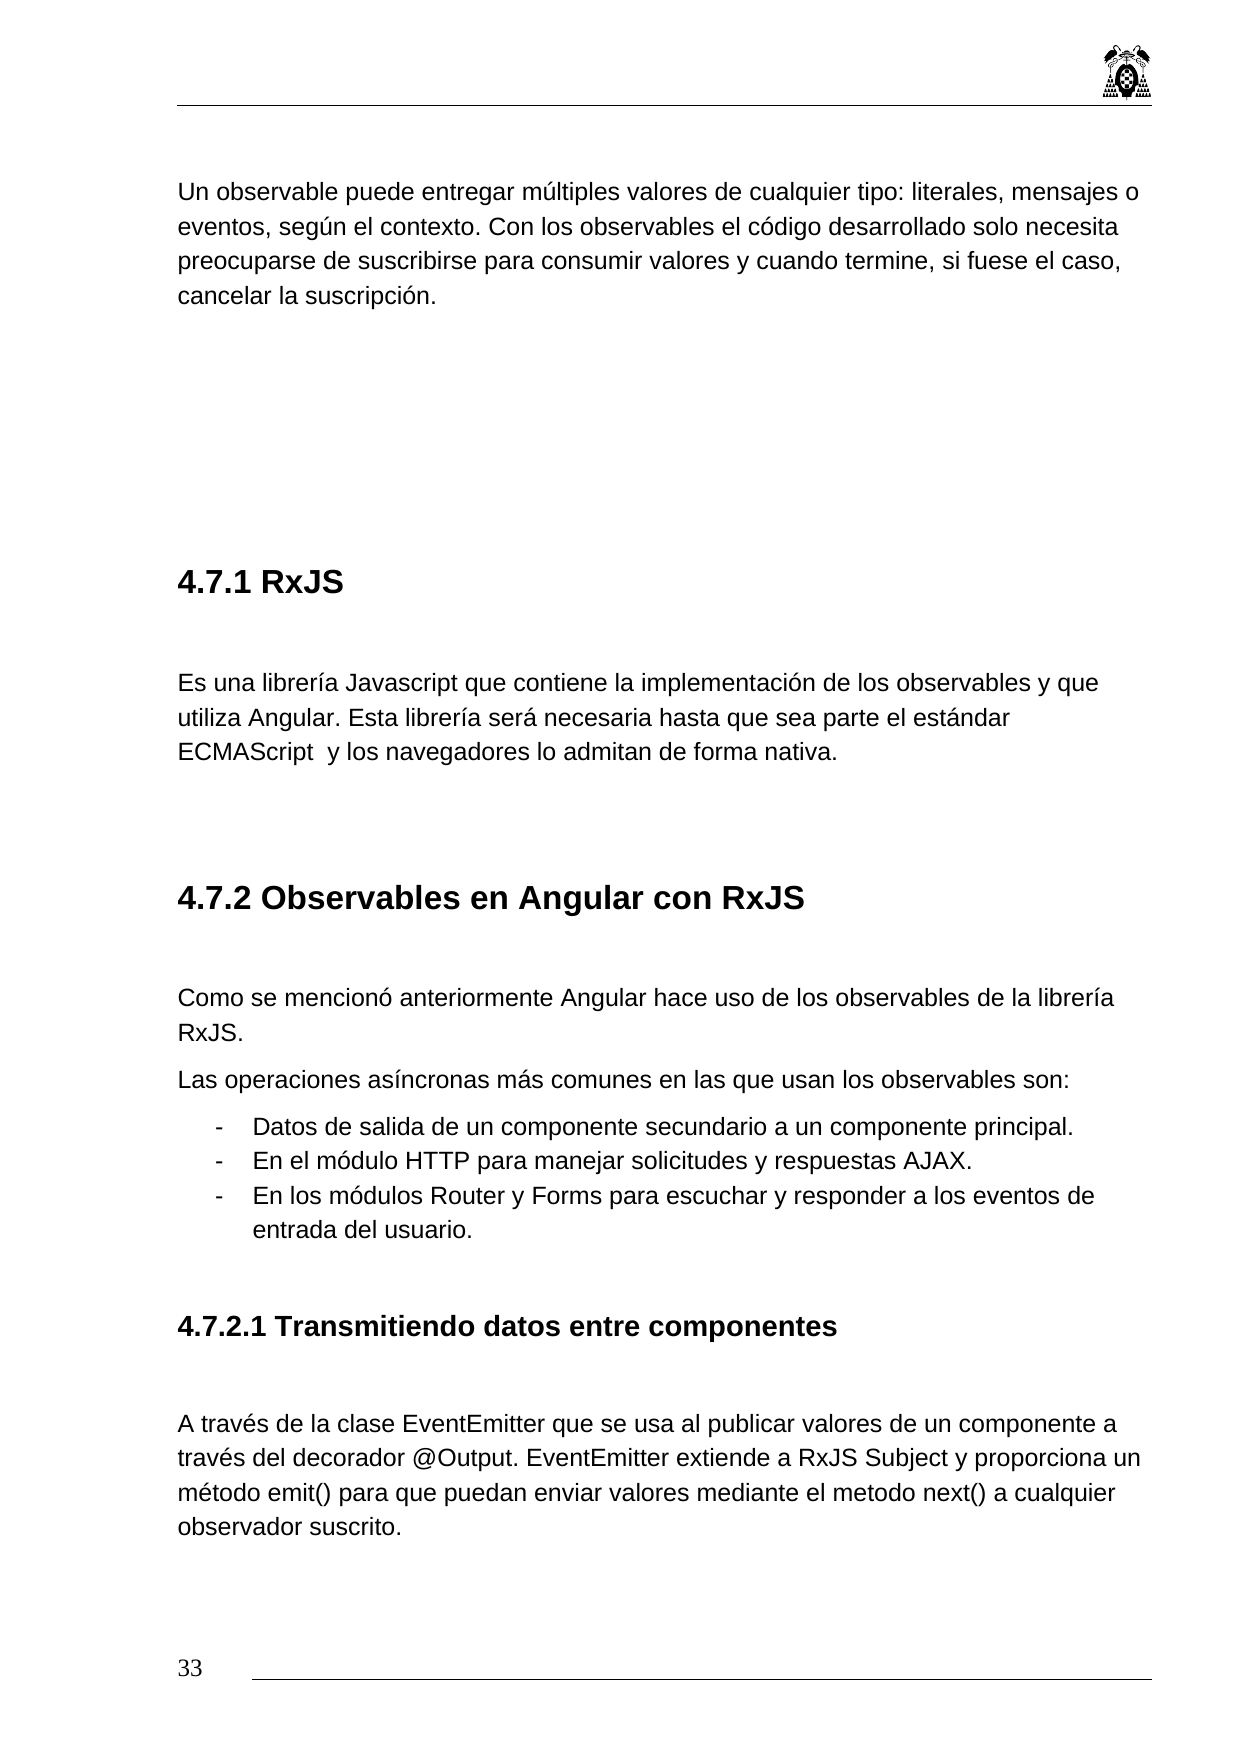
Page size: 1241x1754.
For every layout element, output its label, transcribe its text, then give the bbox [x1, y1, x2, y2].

text Un observable puede entregar múltiples valores de cualquier tipo: literales, mensajes o eventos, según el contexto. Con los observables el código desarrollado solo necesita preocuparse de suscribirse para consumir valores y cuando termine, si fuese el caso, cancelar la suscripción. [177, 177, 1152, 309]
picture [1102, 45, 1152, 102]
text Como se mencionó anteriormente Angular hace uso de los observables de la librería RxJS. [177, 983, 1152, 1047]
text 4.7.2 Observables en Angular con RxJS [177, 878, 1152, 916]
text 4.7.1 RxJS [177, 562, 1152, 601]
list En el módulo HTTP para manejar solicitudes y respuestas AJAX. [215, 1146, 1152, 1175]
text 4.7.2.1 Transmitiendo datos entre componentes [177, 1309, 1152, 1343]
text Es una librería Javascript que contiene la implementación de los observables y que utiliza Angular. Esta librería será necesaria hasta que sea parte el estándar ECMAScript y los navegadores lo admitan de forma nativa. [177, 668, 1152, 766]
text Las operaciones asíncronas más comunes en las que usan los observables son: [177, 1065, 1152, 1094]
list Datos de salida de un componente secundario a un componente principal. [215, 1112, 1152, 1141]
text A través de la clase EventEmitter que se usa al publicar valores de un componente a través del decorador @Output. EventEmitter extiende a RxJS Subject y proporciona un método emit() para que puedan enviar valores mediante el metodo next() a cualquier observador suscrito. [177, 1409, 1152, 1541]
list En los módulos Router y Forms para escuchar y responder a los eventos de entrada del usuario. [215, 1181, 1152, 1244]
